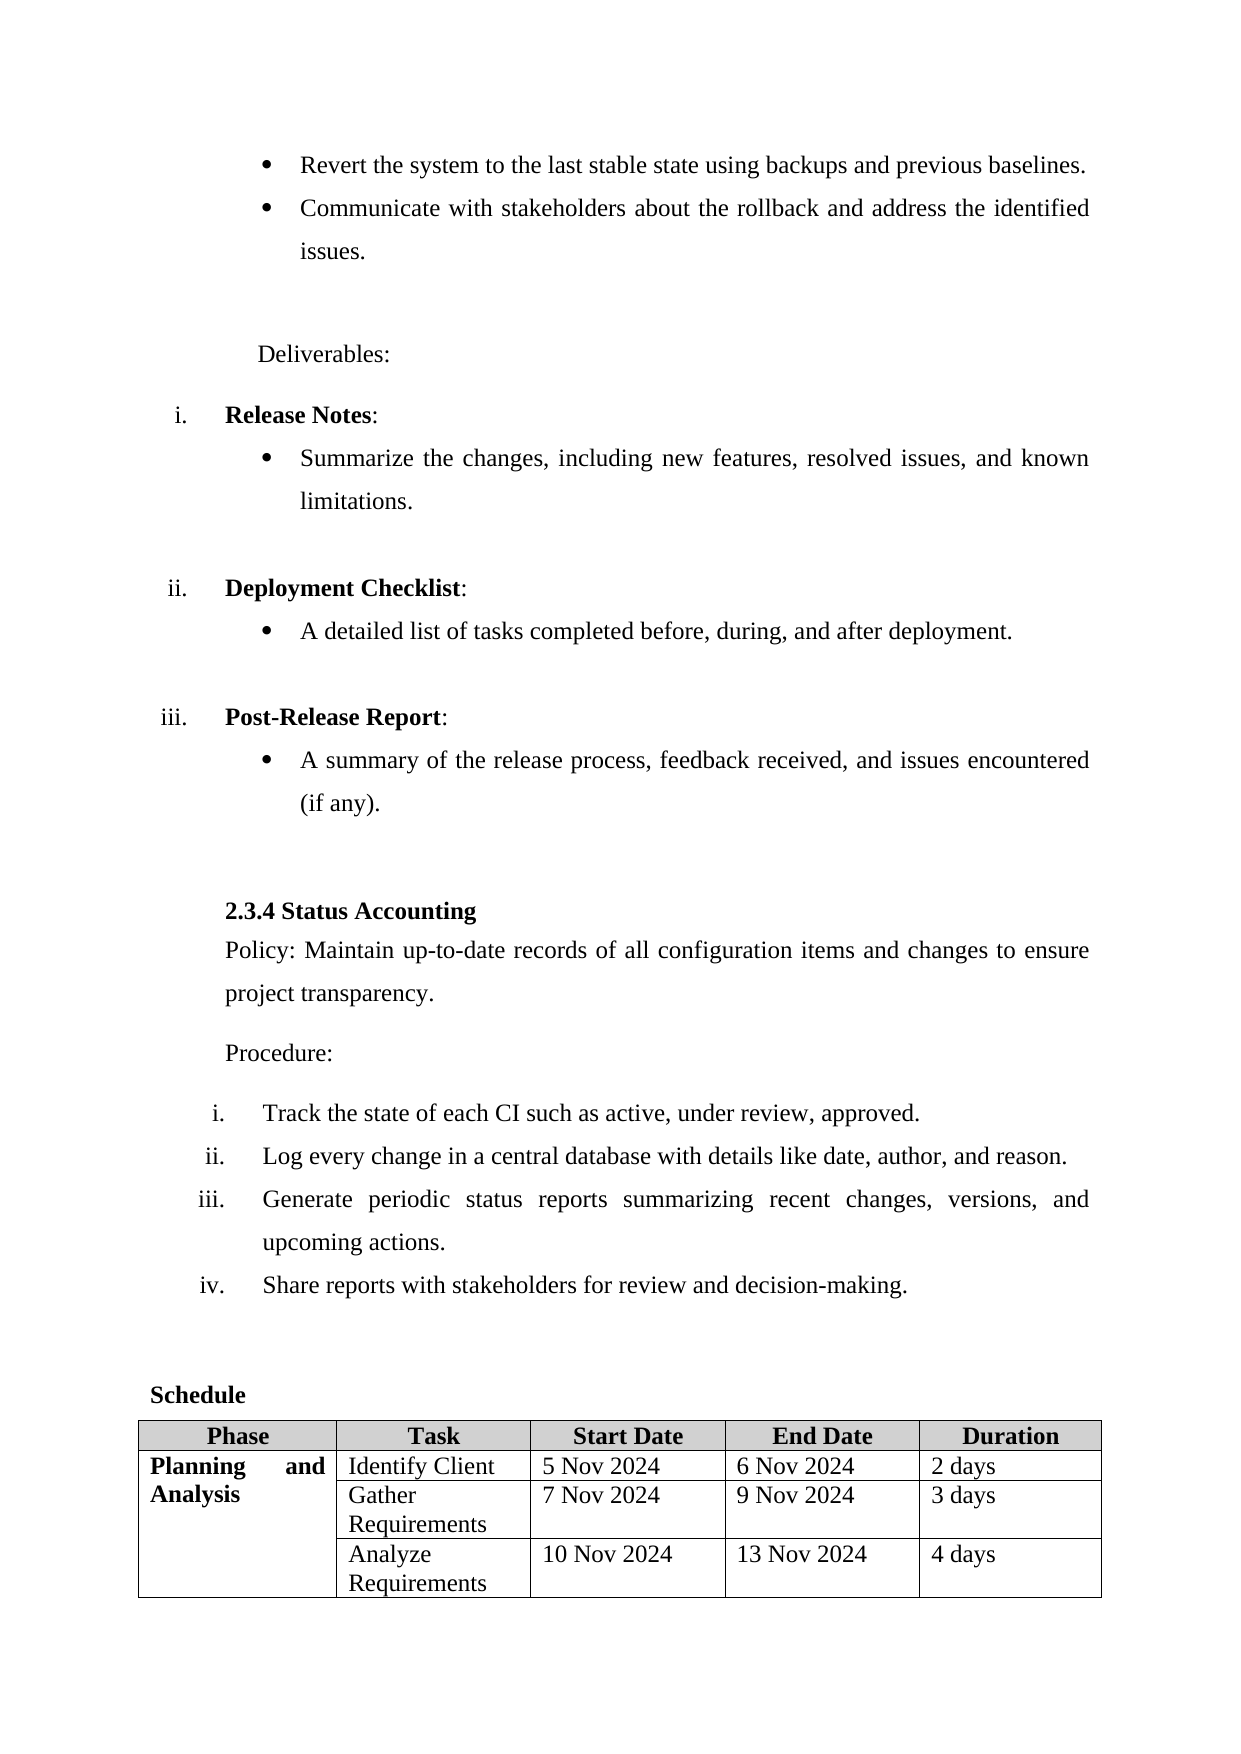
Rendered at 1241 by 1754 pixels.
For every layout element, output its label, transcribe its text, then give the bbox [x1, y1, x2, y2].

table_cell 4 days [920, 1539, 1101, 1597]
table_cell 7 Nov 2024 [531, 1481, 725, 1538]
list Revert the system to the last stable state using backups and previous baselines. [262, 150, 1090, 179]
list Track the state of each CI such as active, under review, approved. [225, 1098, 1090, 1127]
table_cell Identify Client [337, 1451, 530, 1479]
list Summarize the changes, including new features, resolved issues, and known limitations. [262, 443, 1090, 515]
list Generate periodic status reports summarizing recent changes, versions, and upcoming actions. [225, 1184, 1090, 1256]
table_cell 5 Nov 2024 [531, 1451, 725, 1479]
table_header Phase [139, 1421, 336, 1450]
list Share reports with stakeholders for review and decision-making. [225, 1270, 1090, 1299]
table_header Start Date [531, 1421, 725, 1450]
table_header Task [337, 1421, 530, 1450]
list Release Notes: [187, 400, 1090, 429]
list Policy: Maintain up-to-date records of all configuration items and changes to ensure project transparency. [225, 935, 1090, 1007]
list Post-Release Report: [187, 702, 1090, 731]
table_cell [337, 1539, 530, 1597]
text Procedure: [150, 1038, 1090, 1067]
table_cell 2 days [920, 1451, 1101, 1479]
list Log every change in a central database with details like date, author, and reason. [225, 1141, 1090, 1170]
subtitle Schedule [150, 1381, 1090, 1409]
table_cell 10 Nov 2024 [531, 1539, 725, 1597]
table_cell 3 days [920, 1481, 1101, 1538]
list A detailed list of tasks completed before, during, and after deployment. [262, 616, 1090, 644]
text Deliverables: [150, 339, 1090, 368]
table_header End Date [726, 1421, 919, 1450]
list Communicate with stakeholders about the rollback and address the identified issues. [262, 193, 1090, 265]
subtitle 2.3.4 Status Accounting [150, 896, 1090, 924]
table_cell 9 Nov 2024 [726, 1481, 919, 1538]
table_cell 6 Nov 2024 [726, 1451, 919, 1479]
table_cell Planning and Analysis [139, 1451, 336, 1597]
table_cell Gather Requirements [337, 1481, 530, 1538]
table_cell 13 Nov 2024 [726, 1539, 919, 1597]
list A summary of the release process, feedback received, and issues encountered (if any). [262, 745, 1090, 817]
table_header Duration [920, 1421, 1101, 1450]
list Deployment Checklist: [187, 573, 1090, 601]
